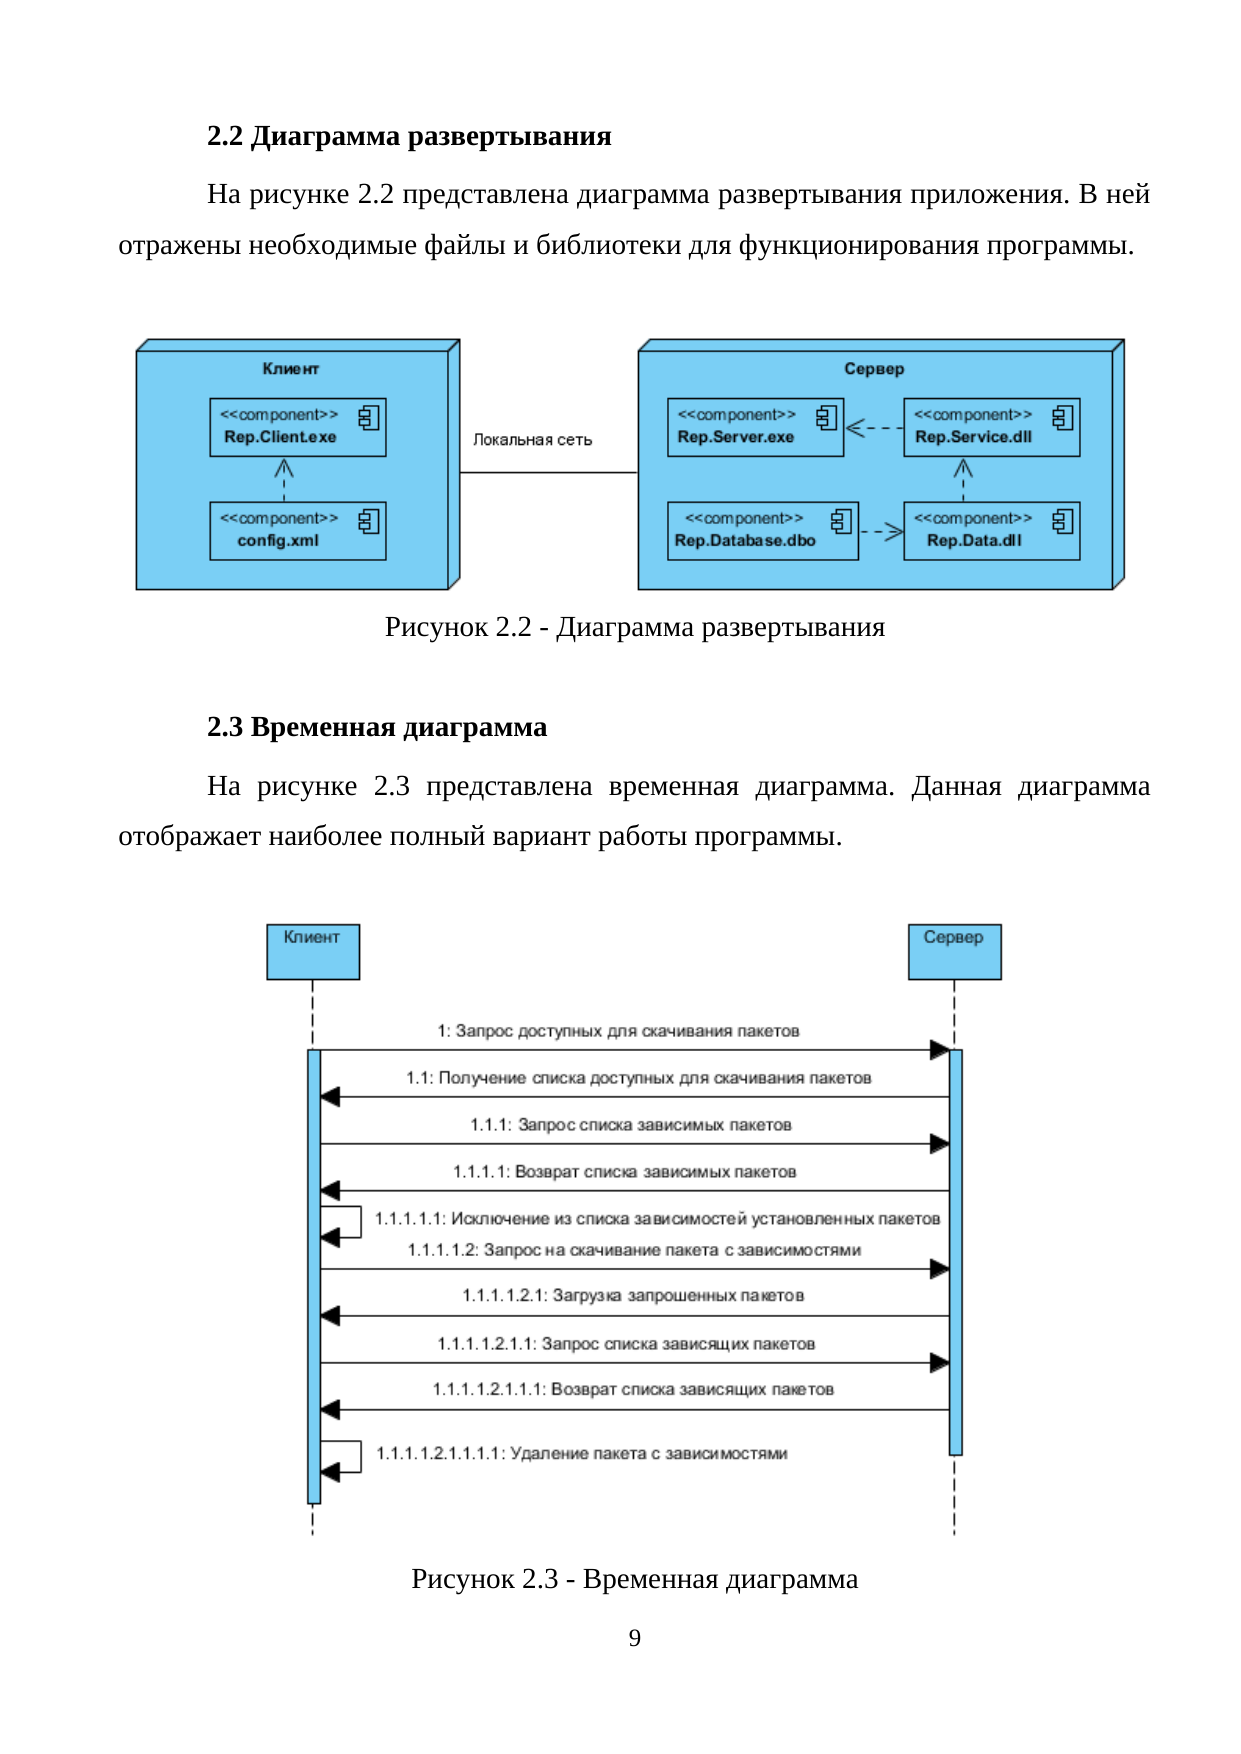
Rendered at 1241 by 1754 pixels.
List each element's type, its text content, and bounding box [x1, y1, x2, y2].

picture [262, 918, 1007, 1547]
picture [130, 327, 1140, 595]
text Рисунок 2.2 - Диаграмма развертывания [118, 609, 1152, 642]
subtitle 2.2 Диаграмма развертывания [118, 118, 1152, 152]
text На рисунке 2.2 представлена диаграмма развертывания приложения. В ней отражены необходимые файлы и библиотеки для функционирования программы. [118, 177, 1152, 261]
text Рисунок 2.3 - Временная диаграмма [118, 1561, 1152, 1594]
text На рисунке 2.3 представлена временная диаграмма. Данная диаграмма отображает наиболее полный вариант работы программы. [118, 768, 1152, 852]
subtitle 2.3 Временная диаграмма [118, 709, 1152, 743]
